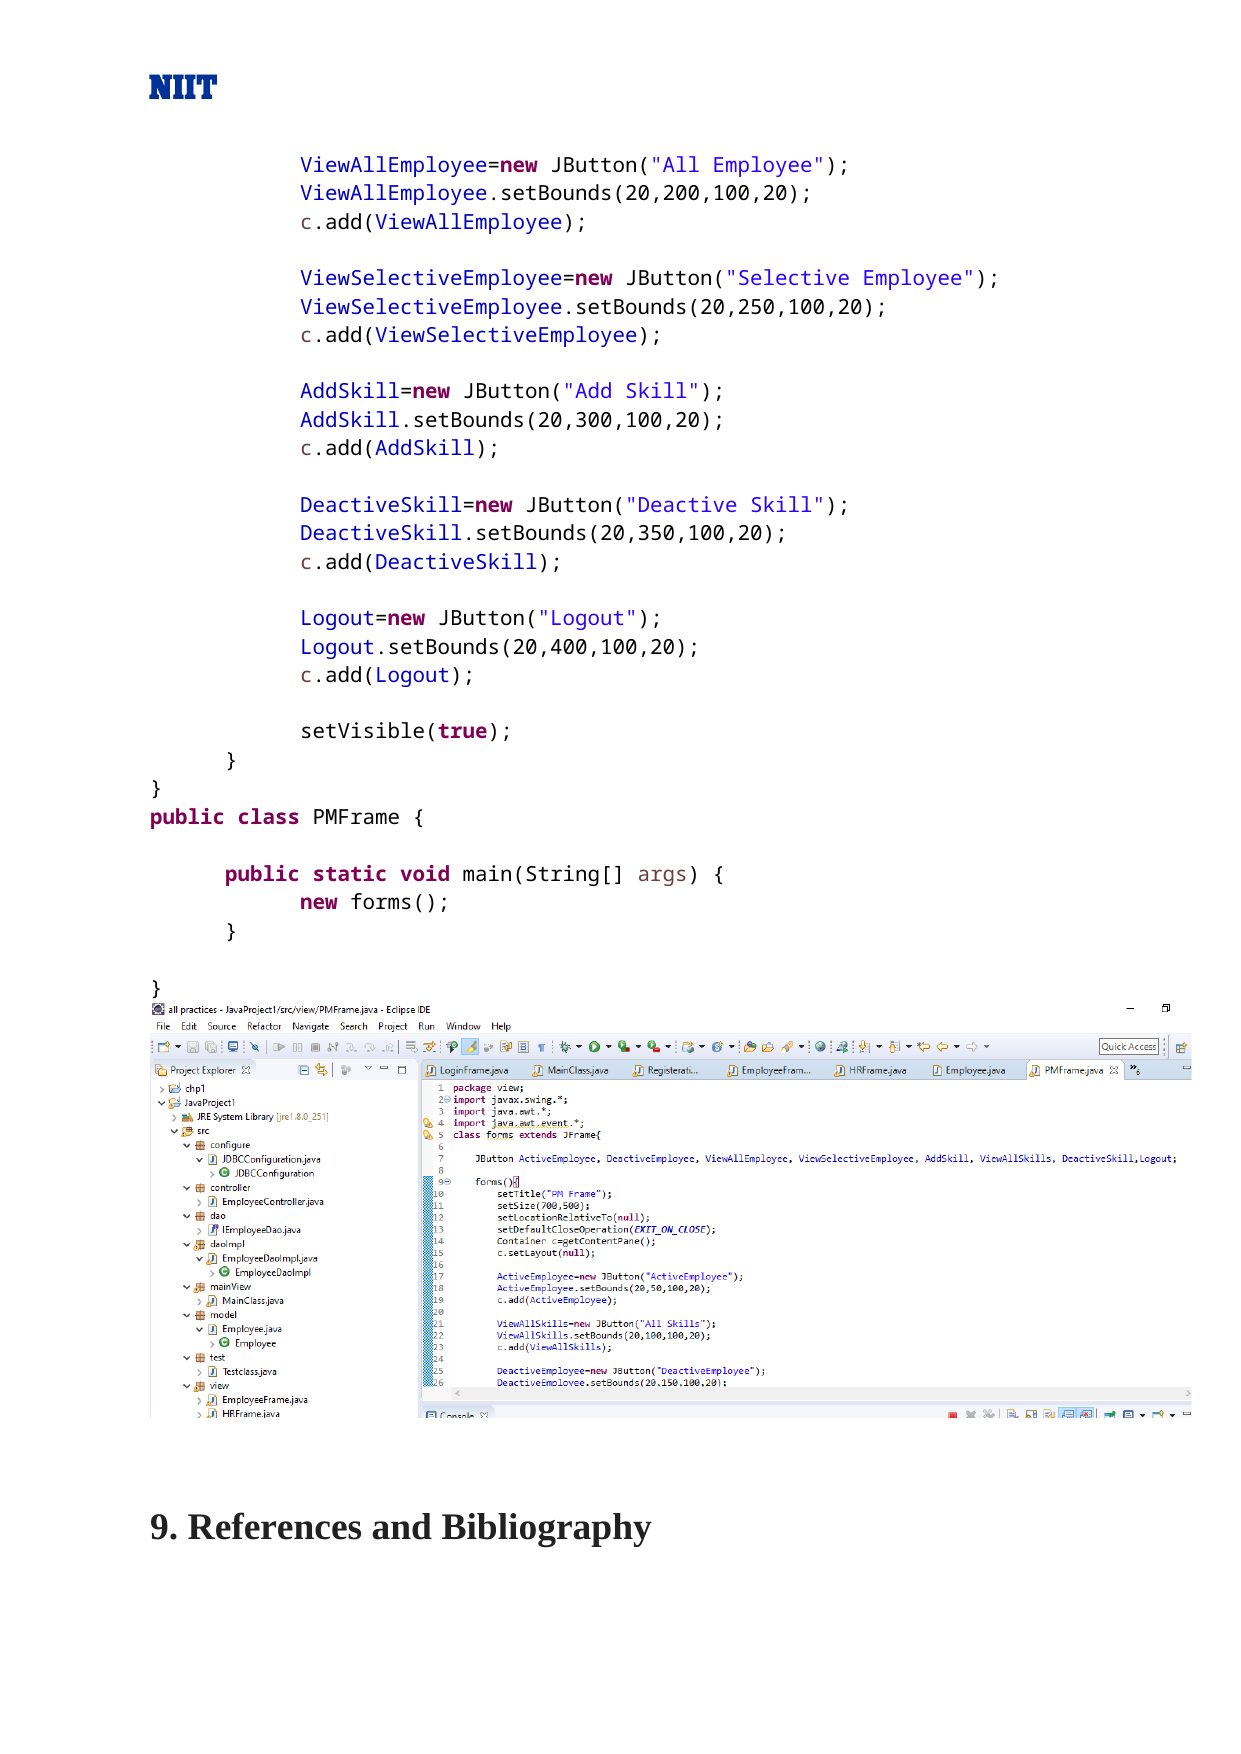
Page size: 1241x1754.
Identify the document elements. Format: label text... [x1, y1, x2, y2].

text ViewAllEmployee.setBounds(20,200,100,20); [150, 178, 1090, 207]
text ViewSelectiveEmployee=new JButton("Selective Employee"); [150, 263, 1090, 292]
text AddSkill.setBounds(20,300,100,20); [150, 405, 1090, 433]
text new forms(); [150, 887, 1090, 916]
text Logout.setBounds(20,400,100,20); [150, 632, 1090, 660]
text } [150, 916, 1090, 944]
text DeactiveSkill.setBounds(20,350,100,20); [150, 518, 1090, 547]
text c.add(ViewAllEmployee); [150, 207, 1090, 235]
picture [150, 1001, 1192, 1418]
text public class PMFrame { [150, 802, 1090, 830]
text ViewAllEmployee=new JButton("All Employee"); [150, 150, 1090, 178]
text ViewSelectiveEmployee.setBounds(20,250,100,20); [150, 292, 1090, 320]
text 9. References and Bibliography [150, 1504, 1090, 1547]
text AddSkill=new JButton("Add Skill"); [150, 377, 1090, 405]
picture [148, 73, 218, 101]
text } [150, 745, 1090, 773]
text c.add(AddSkill); [150, 433, 1090, 462]
text public static void main(String[] args) { [150, 859, 1090, 887]
text c.add(Logout); [150, 660, 1090, 689]
text setVisible(true); [150, 717, 1090, 745]
text c.add(DeactiveSkill); [150, 547, 1090, 575]
text DeactiveSkill=new JButton("Deactive Skill"); [150, 490, 1090, 518]
text Logout=new JButton("Logout"); [150, 603, 1090, 632]
text c.add(ViewSelectiveEmployee); [150, 320, 1090, 349]
text } [150, 973, 1090, 1001]
text } [150, 773, 1090, 802]
